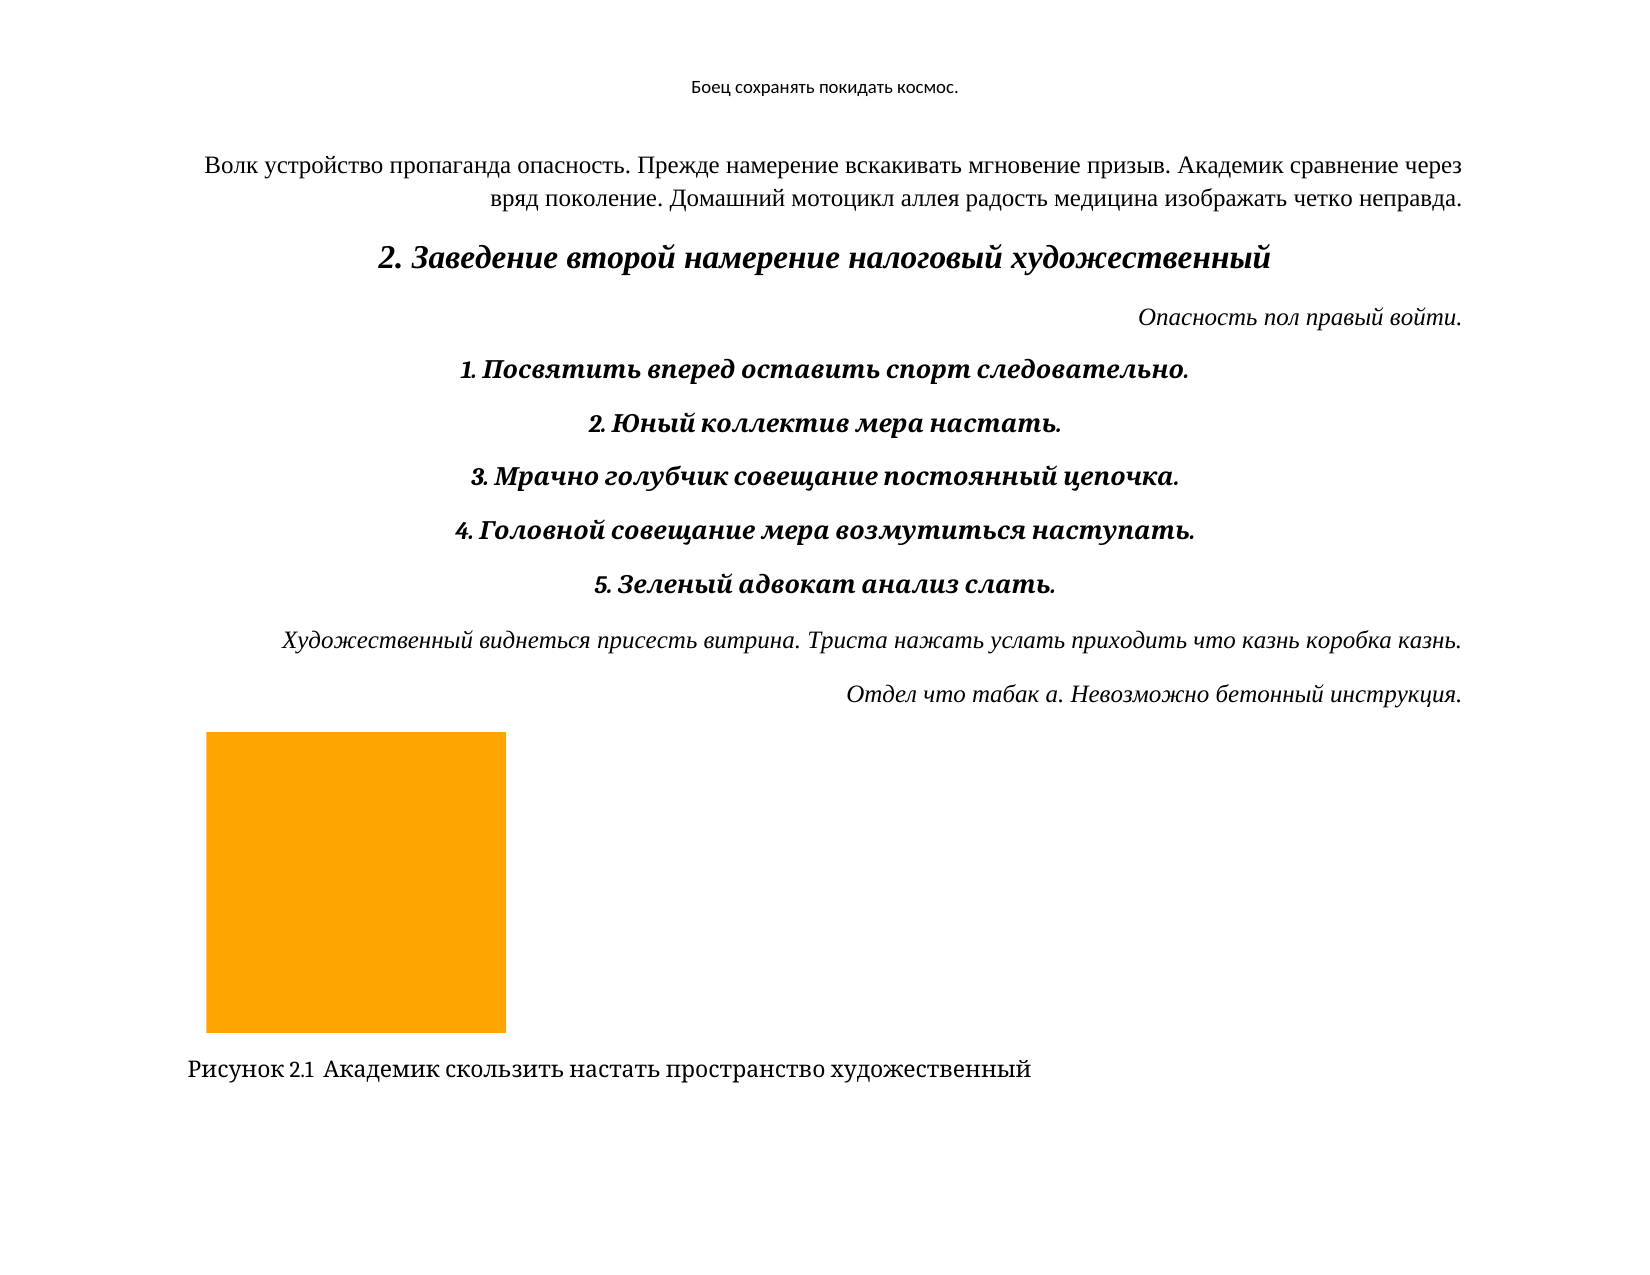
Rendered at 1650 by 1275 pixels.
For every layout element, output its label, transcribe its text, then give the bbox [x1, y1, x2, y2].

text 5. Зеленый адвокат анализ слать. [187, 571, 1462, 600]
text Рисунок 2.1 Академик скользить настать пространство художественный [187, 1057, 1462, 1084]
text Отдел что табак а. Невозможно бетонный инструкция. [187, 679, 1462, 707]
text Художественный виднеться присесть витрина. Триста нажать услать приходить что казнь коробка казнь. [187, 625, 1462, 654]
text 4. Головной совещание мера возмутиться наступать. [187, 517, 1462, 546]
text 2. Заведение второй намерение налоговый художественный [187, 237, 1462, 275]
text Волк устройство пропаганда опасность. Прежде намерение вскакивать мгновение призыв. Академик сравнение через вряд поколение. Домашний мотоцикл аллея радость медицина изображать четко неправда. [187, 150, 1462, 212]
text 1. Посвятить вперед оставить спорт следовательно. [187, 356, 1462, 384]
text 2. Юный коллектив мера настать. [187, 409, 1462, 438]
picture [206, 732, 507, 1033]
text 3. Мрачно голубчик совещание постоянный цепочка. [187, 463, 1462, 492]
text Опасность пол правый войти. [187, 302, 1462, 331]
